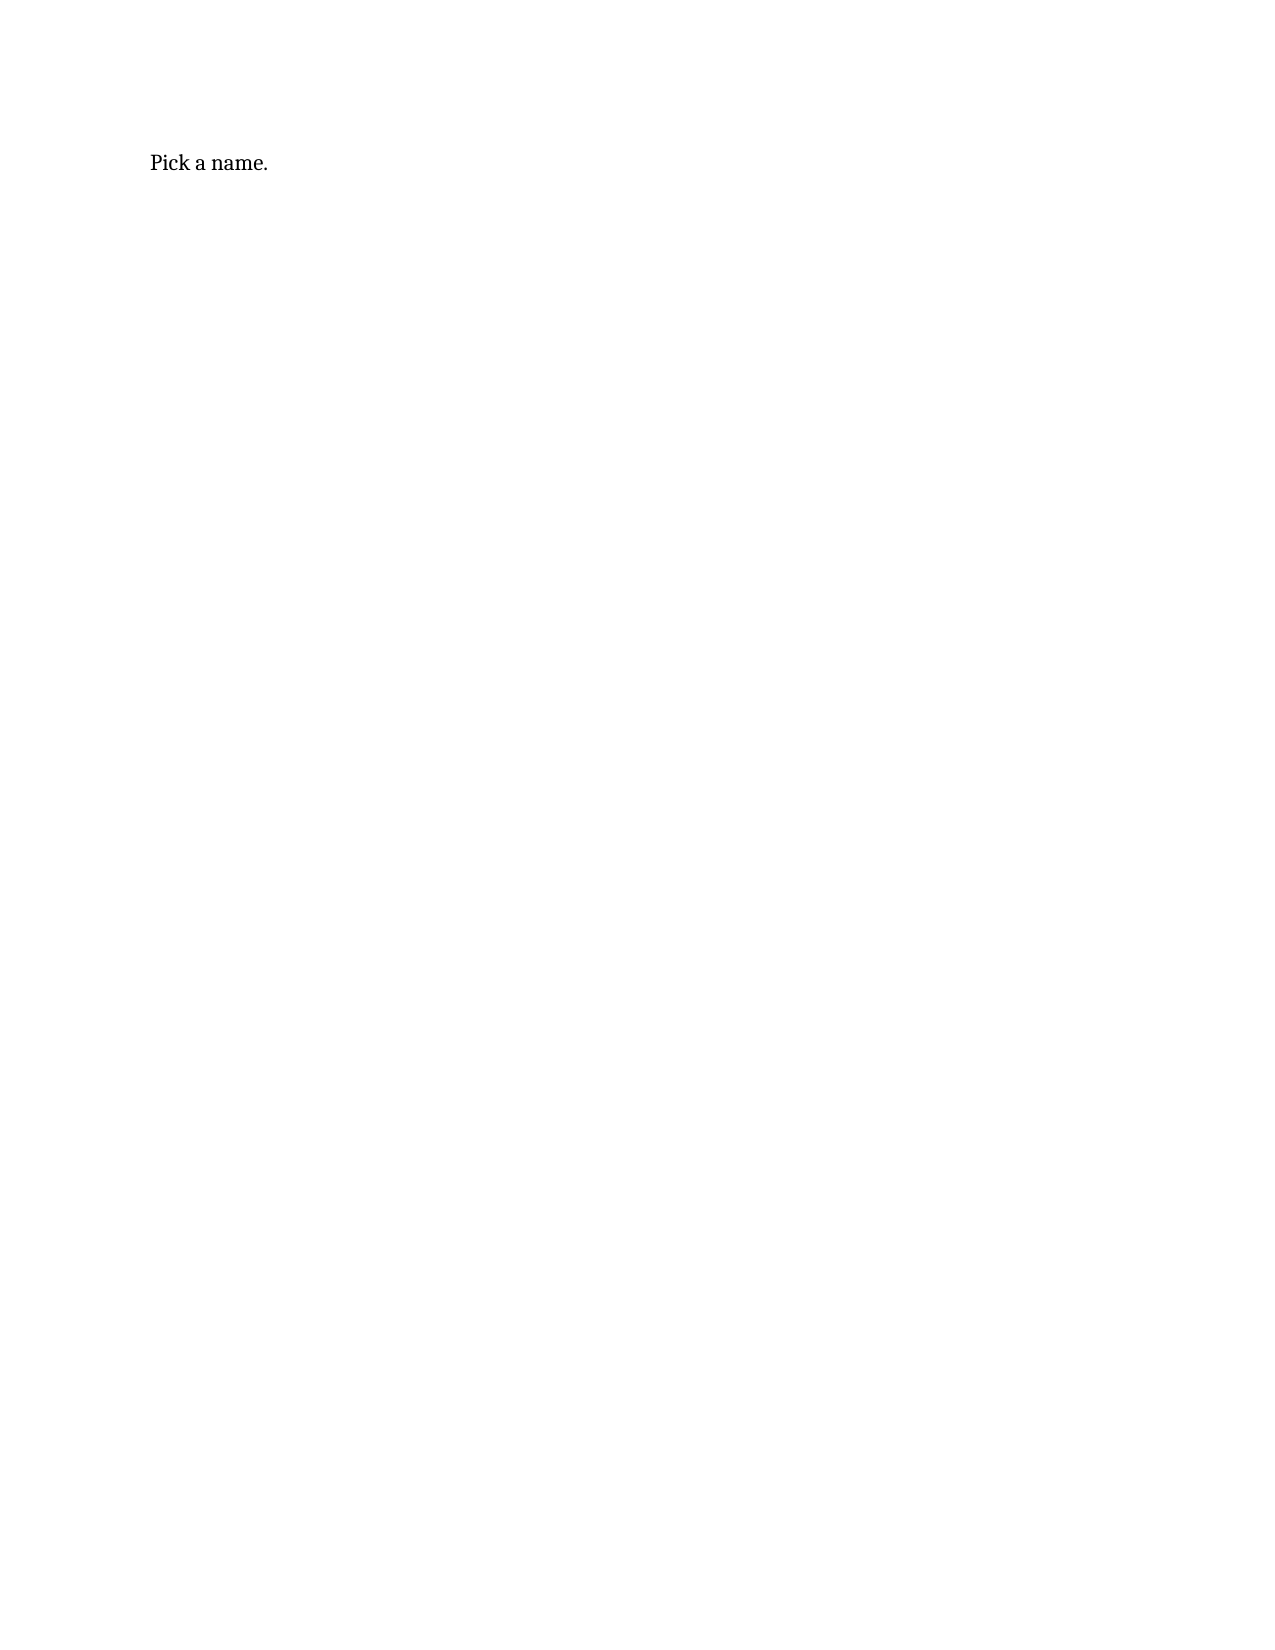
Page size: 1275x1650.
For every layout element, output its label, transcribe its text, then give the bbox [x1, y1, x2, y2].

text Pick a name. [150, 150, 1125, 176]
